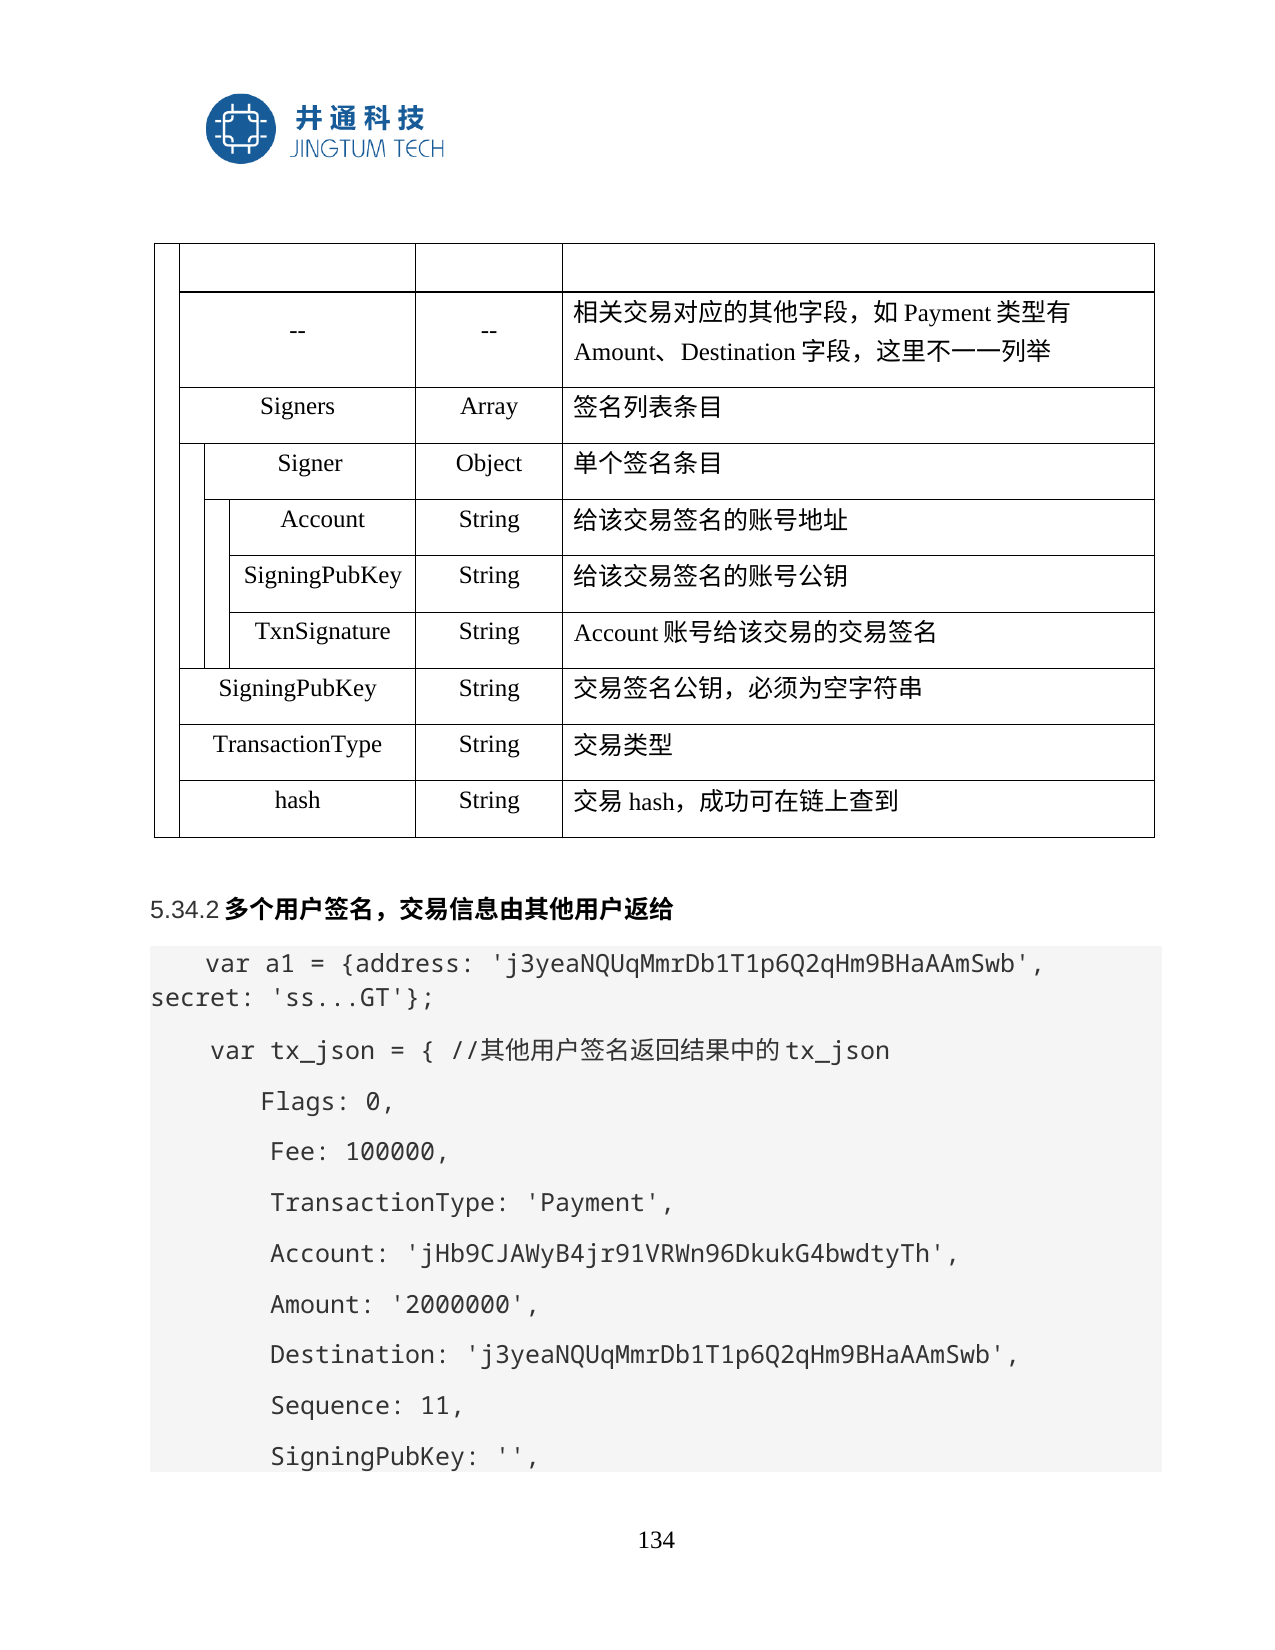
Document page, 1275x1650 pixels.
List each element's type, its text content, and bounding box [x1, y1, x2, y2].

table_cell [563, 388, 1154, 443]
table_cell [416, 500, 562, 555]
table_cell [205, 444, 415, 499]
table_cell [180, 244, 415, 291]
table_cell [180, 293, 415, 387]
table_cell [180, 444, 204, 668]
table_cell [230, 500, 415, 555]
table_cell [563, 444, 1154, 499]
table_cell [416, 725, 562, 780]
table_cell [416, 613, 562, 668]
text SigningPubKey: '', [150, 1438, 1162, 1472]
text Destination: 'j3yeaNQUqMmrDb1T1p6Q2qHm9BHaAAmSwb', [150, 1337, 1162, 1371]
text Flags: 0, [150, 1083, 1162, 1117]
text Fee: 100000, [150, 1134, 1162, 1168]
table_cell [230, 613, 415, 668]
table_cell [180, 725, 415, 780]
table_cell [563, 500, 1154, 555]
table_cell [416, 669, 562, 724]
text Sequence: 11, [150, 1388, 1162, 1422]
text Amount: '2000000', [150, 1286, 1162, 1320]
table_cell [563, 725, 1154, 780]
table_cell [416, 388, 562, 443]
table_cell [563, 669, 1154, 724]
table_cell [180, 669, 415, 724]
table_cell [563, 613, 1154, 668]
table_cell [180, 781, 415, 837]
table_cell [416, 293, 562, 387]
picture [180, 71, 463, 186]
text TransactionType: 'Payment', [150, 1185, 1162, 1219]
subtitle 多个用户签名，交易信息由其他用户返给 [150, 890, 1162, 926]
text var tx_json = { //其他用户签名返回结果中的tx_json [150, 1030, 1162, 1067]
text var a1 = {address: 'j3yeaNQUqMmrDb1T1p6Q2qHm9BHaAAmSwb', secret: 'ss...GT'}; [150, 946, 1162, 1014]
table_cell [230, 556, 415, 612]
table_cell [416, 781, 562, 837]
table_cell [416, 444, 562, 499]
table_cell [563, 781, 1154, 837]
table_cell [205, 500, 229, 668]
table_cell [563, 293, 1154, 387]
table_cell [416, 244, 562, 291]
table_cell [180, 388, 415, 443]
text Account: 'jHb9CJAWyB4jr91VRWn96DkukG4bwdtyTh', [150, 1236, 1162, 1269]
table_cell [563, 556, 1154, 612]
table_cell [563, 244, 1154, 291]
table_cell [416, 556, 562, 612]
